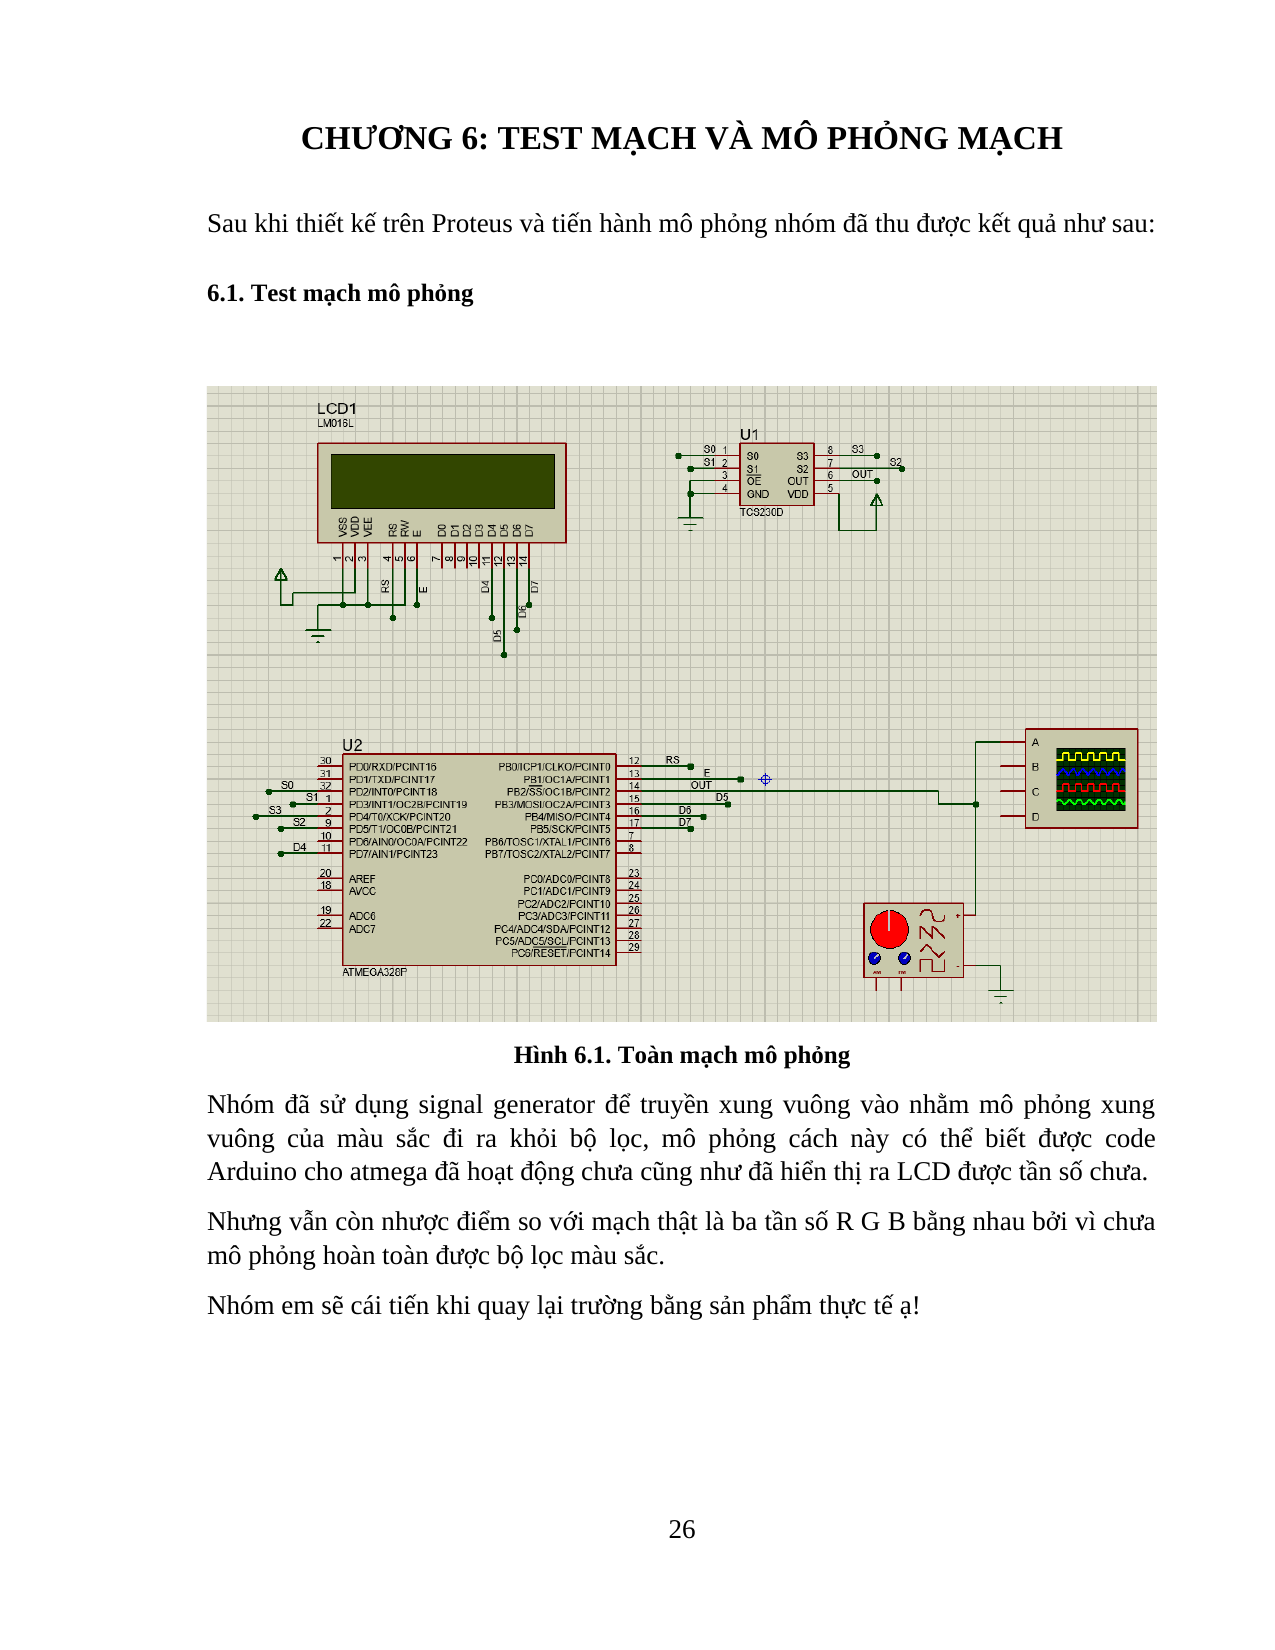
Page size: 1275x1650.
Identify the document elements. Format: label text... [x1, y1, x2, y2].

text Nhóm em sẽ cái tiến khi quay lại trường bằng sản phẩm thực tế ạ! [207, 1289, 1157, 1320]
text Sau khi thiết kế trên Proteus và tiến hành mô phỏng nhóm đã thu được kết quả như sau: [207, 207, 1157, 238]
subtitle 6.1. Test mạch mô phỏng [207, 278, 1157, 307]
text Hình 6.1. Toàn mạch mô phỏng [207, 1041, 1157, 1069]
subtitle CHƯƠNG 6: TEST MẠCH VÀ MÔ PHỎNG MẠCH [207, 118, 1157, 156]
picture [206, 386, 1157, 1022]
text Nhóm đã sử dụng signal generator để truyền xung vuông vào nhằm mô phỏng xung vuông của màu sắc đi ra khỏi bộ lọc, mô phỏng cách này có thể biết được code Arduino cho atmega đã hoạt động chưa cũng như đã hiển thị ra LCD được tần số chưa. [207, 1088, 1157, 1186]
text Nhưng vẫn còn nhược điểm so với mạch thật là ba tần số R G B bằng nhau bởi vì chưa mô phỏng hoàn toàn được bộ lọc màu sắc. [207, 1206, 1157, 1270]
